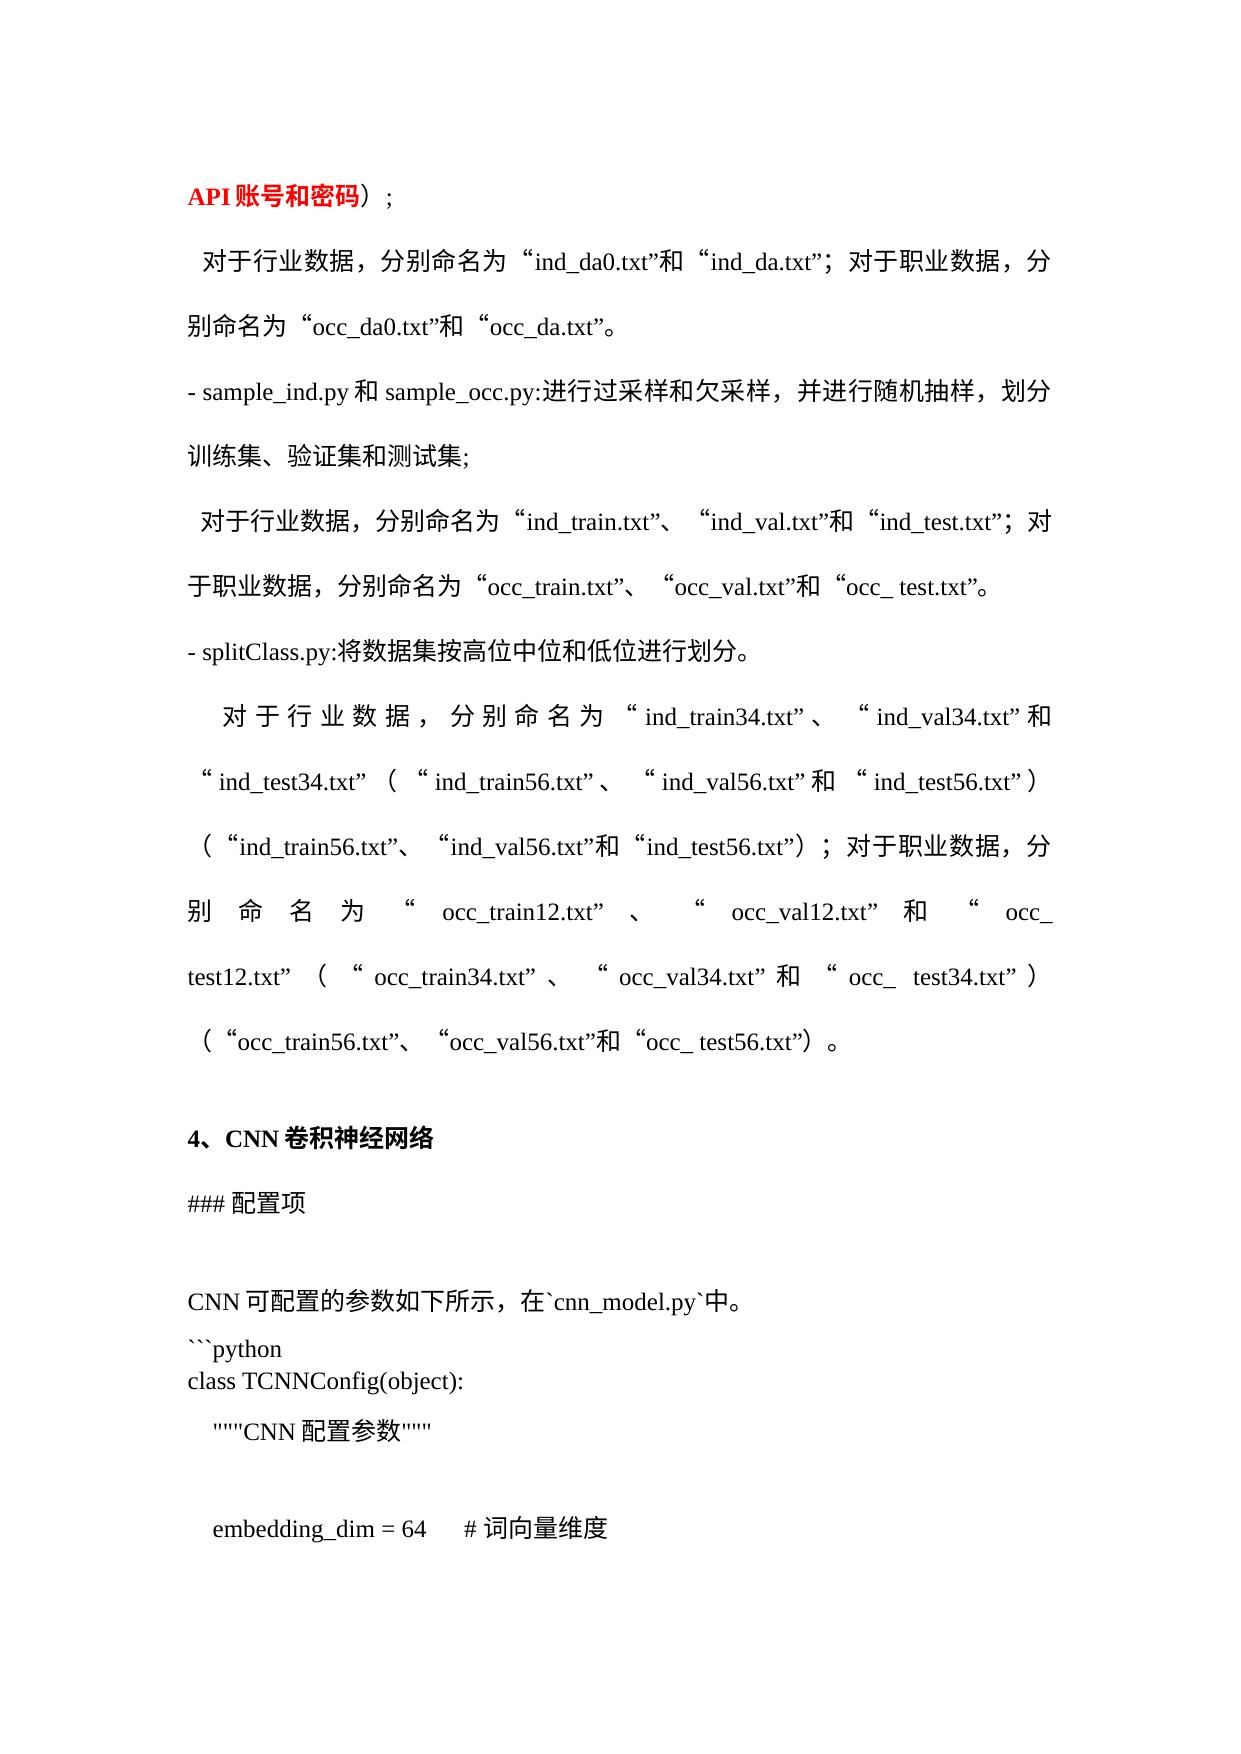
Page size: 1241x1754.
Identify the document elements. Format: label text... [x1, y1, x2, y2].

text - splitClass.py:将数据集按高位中位和低位进行划分。 [187, 617, 1053, 682]
text 对于行业数据，分别命名为“ind_da0.txt”和“ind_da.txt”；对于职业数据，分别命名为“occ_da0.txt”和“occ_da.txt”。 [187, 227, 1053, 357]
text ### 配置项 [187, 1169, 1053, 1234]
text 4、CNN卷积神经网络 [187, 1104, 1053, 1169]
text embedding_dim = 64 # 词向量维度 [187, 1494, 1053, 1559]
text CNN可配置的参数如下所示，在`cnn_model.py`中。 [187, 1267, 1053, 1332]
text 对于行业数据，分别命名为“ind_train.txt”、“ind_val.txt”和“ind_test.txt”；对于职业数据，分别命名为“occ_train.txt”、“occ_val.txt”和“occ_ test.txt”。 [187, 487, 1053, 617]
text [187, 162, 1053, 227]
text - sample_ind.py和sample_occ.py:进行过采样和欠采样，并进行随机抽样，划分训练集、验证集和测试集; [187, 357, 1053, 487]
text 对于行业数据，分别命名为“ind_train34.txt”、“ind_val34.txt”和“ind_test34.txt”（“ind_train56.txt”、“ind_val56.txt”和“ind_test56.txt”）（“ind_train56.txt”、“ind_val56.txt”和“ind_test56.txt”）；对于职业数据，分别命名为“occ_train12.txt”、“occ_val12.txt”和“occ_ test12.txt”（“occ_train34.txt”、“occ_val34.txt”和“occ_ test34.txt”）（“occ_train56.txt”、“occ_val56.txt”和“occ_ test56.txt”）。 [187, 682, 1053, 1072]
text ```python [187, 1332, 1053, 1364]
text """CNN配置参数""" [187, 1397, 1053, 1462]
text class TCNNConfig(object): [187, 1364, 1053, 1397]
